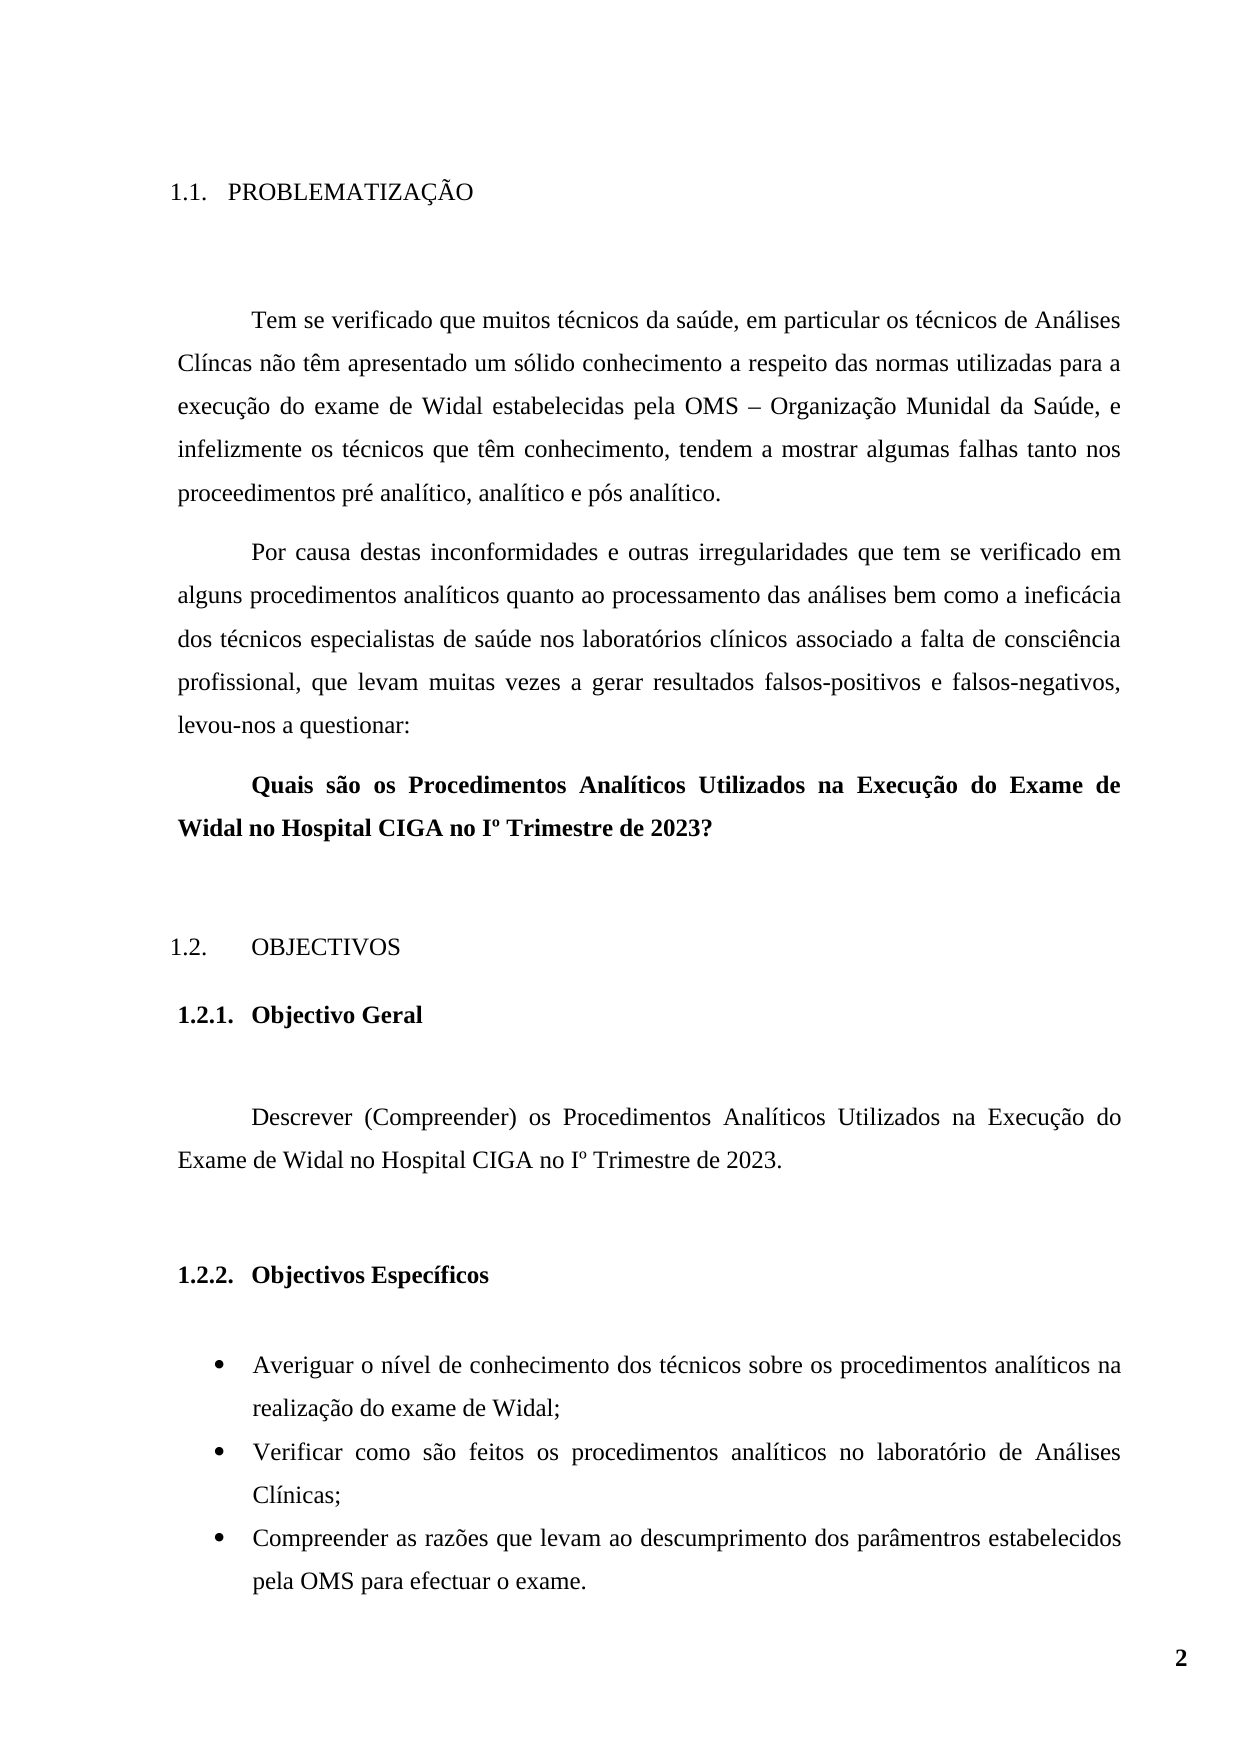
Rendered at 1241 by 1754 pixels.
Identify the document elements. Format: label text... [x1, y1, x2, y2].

subtitle Objectivo Geral [177, 1001, 1122, 1029]
subtitle PROBLEMATIZAÇÃO [169, 177, 1122, 206]
text Quais são os Procedimentos Analíticos Utilizados na Execução do Exame de Widal no Hospital CIGA no Iº Trimestre de 2023? [177, 770, 1122, 842]
list Verificar como são feitos os procedimentos analíticos no laboratório de Análises Clínicas; [215, 1437, 1122, 1508]
text Por causa destas inconformidades e outras irregularidades que tem se verificado em alguns procedimentos analíticos quanto ao processamento das análises bem como a ineficácia dos técnicos especialistas de saúde nos laboratórios clínicos associado a falta de consciência profissional, que levam muitas vezes a gerar resultados falsos-positivos e falsos-negativos, levou-nos a questionar: [177, 537, 1122, 739]
text Descrever (Compreender) os Procedimentos Analíticos Utilizados na Execução do Exame de Widal no Hospital CIGA no Iº Trimestre de 2023. [177, 1102, 1122, 1174]
text Tem se verificado que muitos técnicos da saúde, em particular os técnicos de Análises Clíncas não têm apresentado um sólido conhecimento a respeito das normas utilizadas para a execução do exame de Widal estabelecidas pela OMS – Organização Munidal da Saúde, e infelizmente os técnicos que têm conhecimento, tendem a mostrar algumas falhas tanto nos proceedimentos pré analítico, analítico e pós analítico. [177, 305, 1122, 506]
subtitle OBJECTIVOS [169, 932, 1122, 961]
subtitle Objectivos Específicos [177, 1260, 1122, 1289]
list Compreender as razões que levam ao descumprimento dos parâmentros estabelecidos pela OMS para efectuar o exame. [215, 1523, 1122, 1595]
list Averiguar o nível de conhecimento dos técnicos sobre os procedimentos analíticos na realização do exame de Widal; [215, 1350, 1122, 1422]
